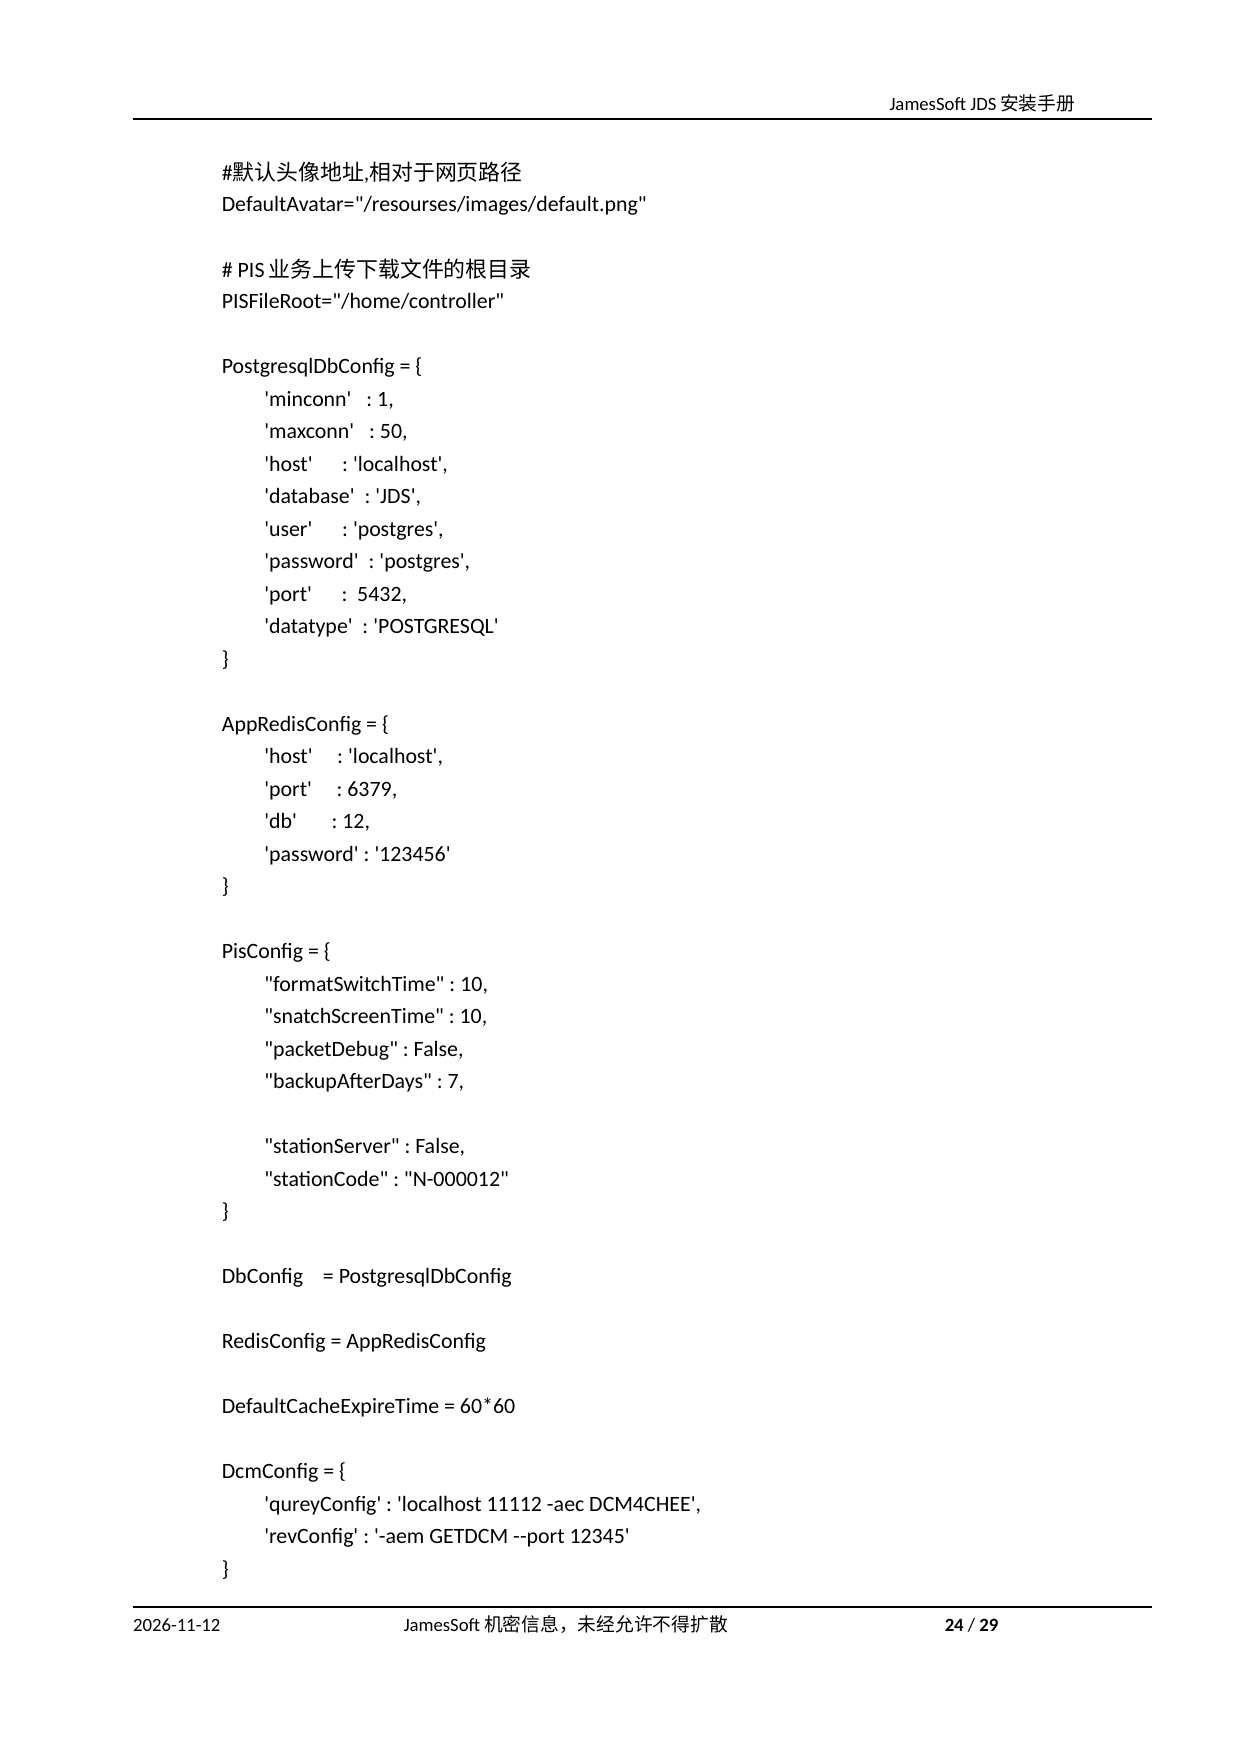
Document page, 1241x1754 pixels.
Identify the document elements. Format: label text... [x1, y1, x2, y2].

text # PIS业务上传下载文件的根目录 [222, 252, 1152, 284]
text 'revConfig' : '-aem GETDCM --port 12345' [222, 1519, 1152, 1552]
text 'user' : 'postgres', [222, 512, 1152, 544]
text } [222, 1194, 1152, 1227]
text 'port' : 6379, [222, 772, 1152, 804]
text "packetDebug" : False, [222, 1032, 1152, 1064]
text 'host' : 'localhost', [222, 447, 1152, 479]
text "formatSwitchTime" : 10, [222, 967, 1152, 999]
text PISFileRoot="/home/controller" [222, 284, 1152, 317]
text AppRedisConfig = { [222, 707, 1152, 739]
text 'host' : 'localhost', [222, 739, 1152, 772]
text 'database' : 'JDS', [222, 479, 1152, 512]
text 'password' : 'postgres', [222, 544, 1152, 577]
text DefaultAvatar="/resourses/images/default.png" [222, 187, 1152, 219]
text 'maxconn' : 50, [222, 414, 1152, 447]
text PisConfig = { [222, 934, 1152, 967]
text RedisConfig = AppRedisConfig [222, 1324, 1152, 1357]
text 'db' : 12, [222, 804, 1152, 837]
text "snatchScreenTime" : 10, [222, 999, 1152, 1032]
text } [222, 1552, 1152, 1584]
text 'port' : 5432, [222, 577, 1152, 609]
text } [222, 642, 1152, 674]
text #默认头像地址,相对于网页路径 [222, 154, 1152, 187]
text DefaultCacheExpireTime = 60*60 [222, 1389, 1152, 1422]
text } [222, 869, 1152, 902]
text "stationServer" : False, [222, 1129, 1152, 1162]
text 'qureyConfig' : 'localhost 11112 -aec DCM4CHEE', [222, 1487, 1152, 1519]
text DcmConfig = { [222, 1454, 1152, 1487]
text "stationCode" : "N-000012" [222, 1162, 1152, 1194]
text 'datatype' : 'POSTGRESQL' [222, 609, 1152, 642]
text "backupAfterDays" : 7, [222, 1064, 1152, 1097]
text DbConfig = PostgresqlDbConfig [222, 1259, 1152, 1292]
text PostgresqlDbConfig = { [222, 349, 1152, 382]
text 'password' : '123456' [222, 837, 1152, 869]
text 'minconn' : 1, [222, 382, 1152, 414]
